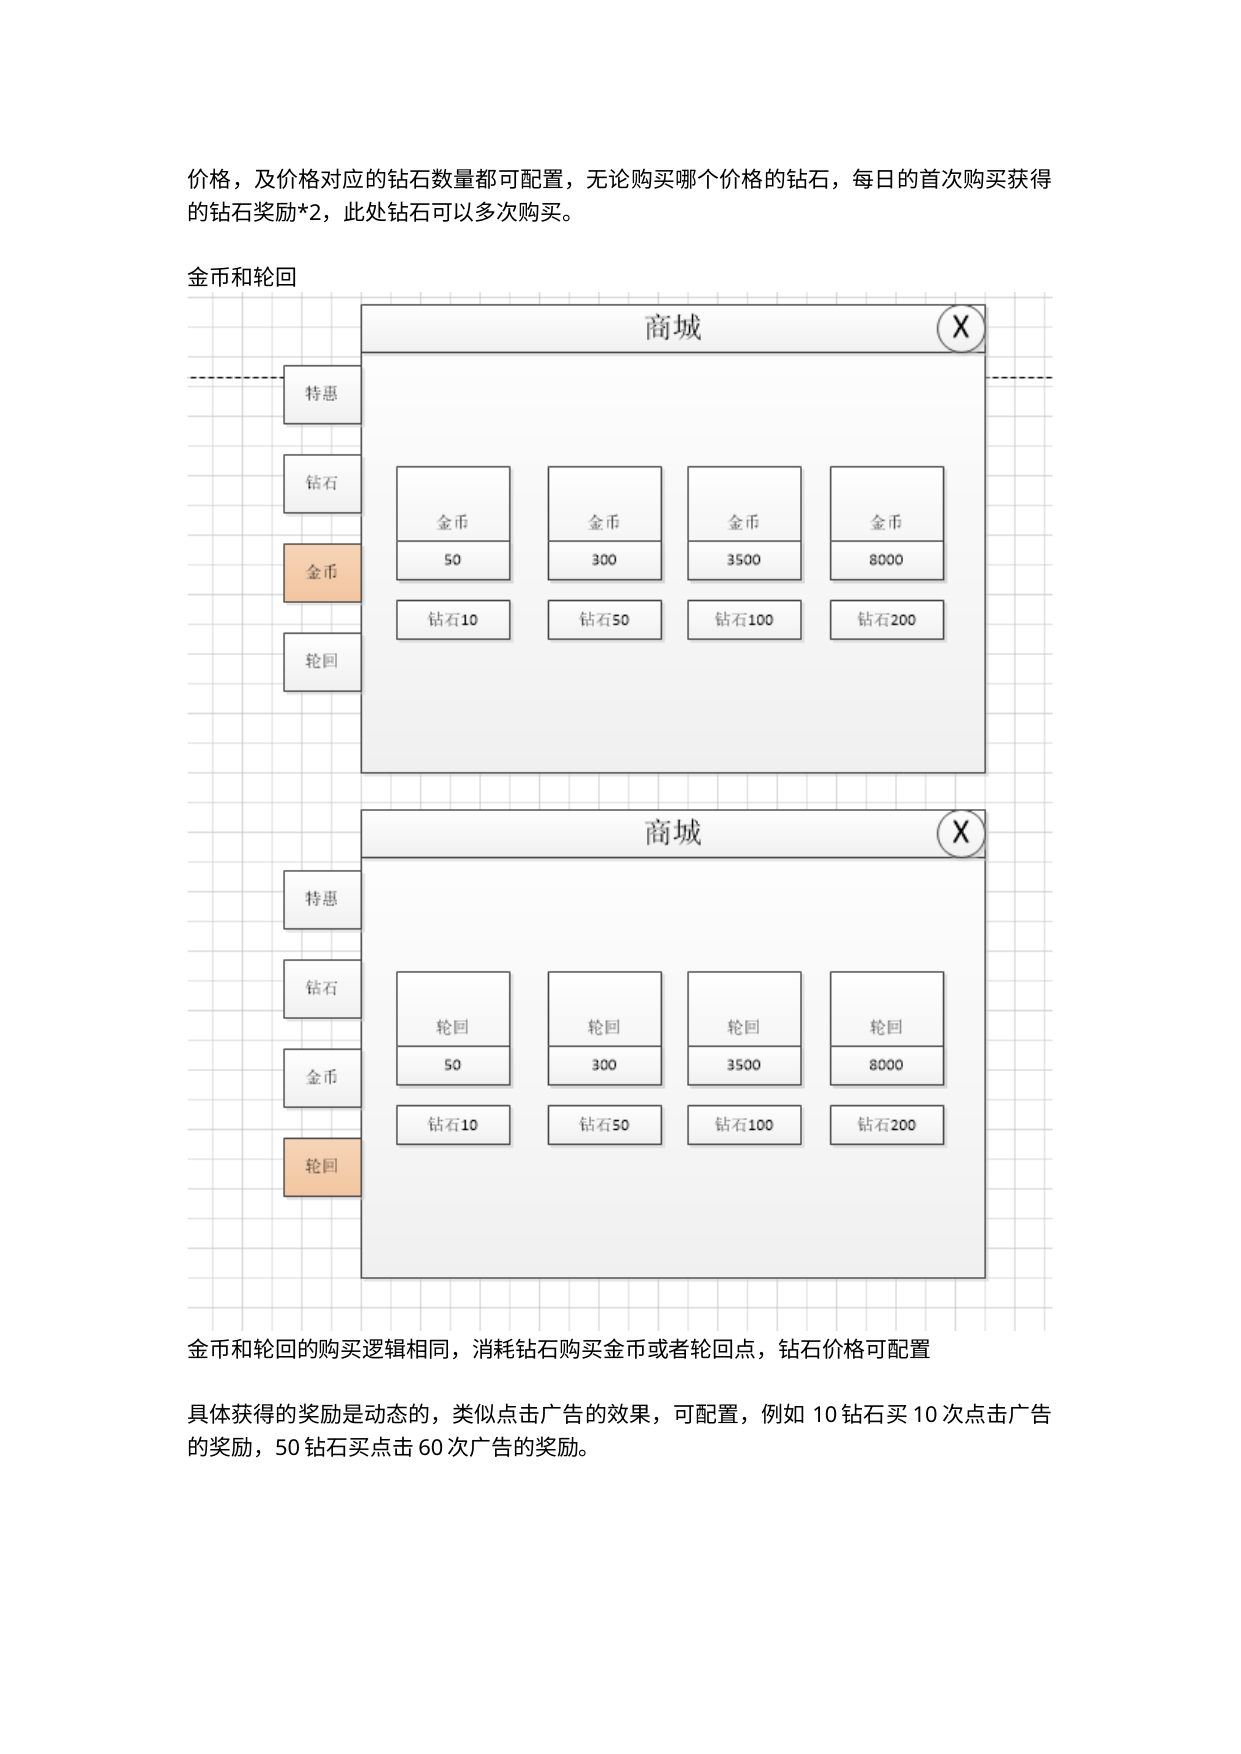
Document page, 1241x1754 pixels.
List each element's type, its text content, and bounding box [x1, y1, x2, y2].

text 金币和轮回 [187, 259, 1053, 292]
text 价格，及价格对应的钻石数量都可配置，无论购买哪个价格的钻石，每日的首次购买获得的钻石奖励*2，此处钻石可以多次购买。 [187, 162, 1053, 227]
text 金币和轮回的购买逻辑相同，消耗钻石购买金币或者轮回点，钻石价格可配置 [187, 1332, 1053, 1364]
picture [187, 292, 1053, 1331]
text 具体获得的奖励是动态的，类似点击广告的效果，可配置，例如10钻石买10次点击广告的奖励，50钻石买点击60次广告的奖励。 [187, 1397, 1053, 1462]
